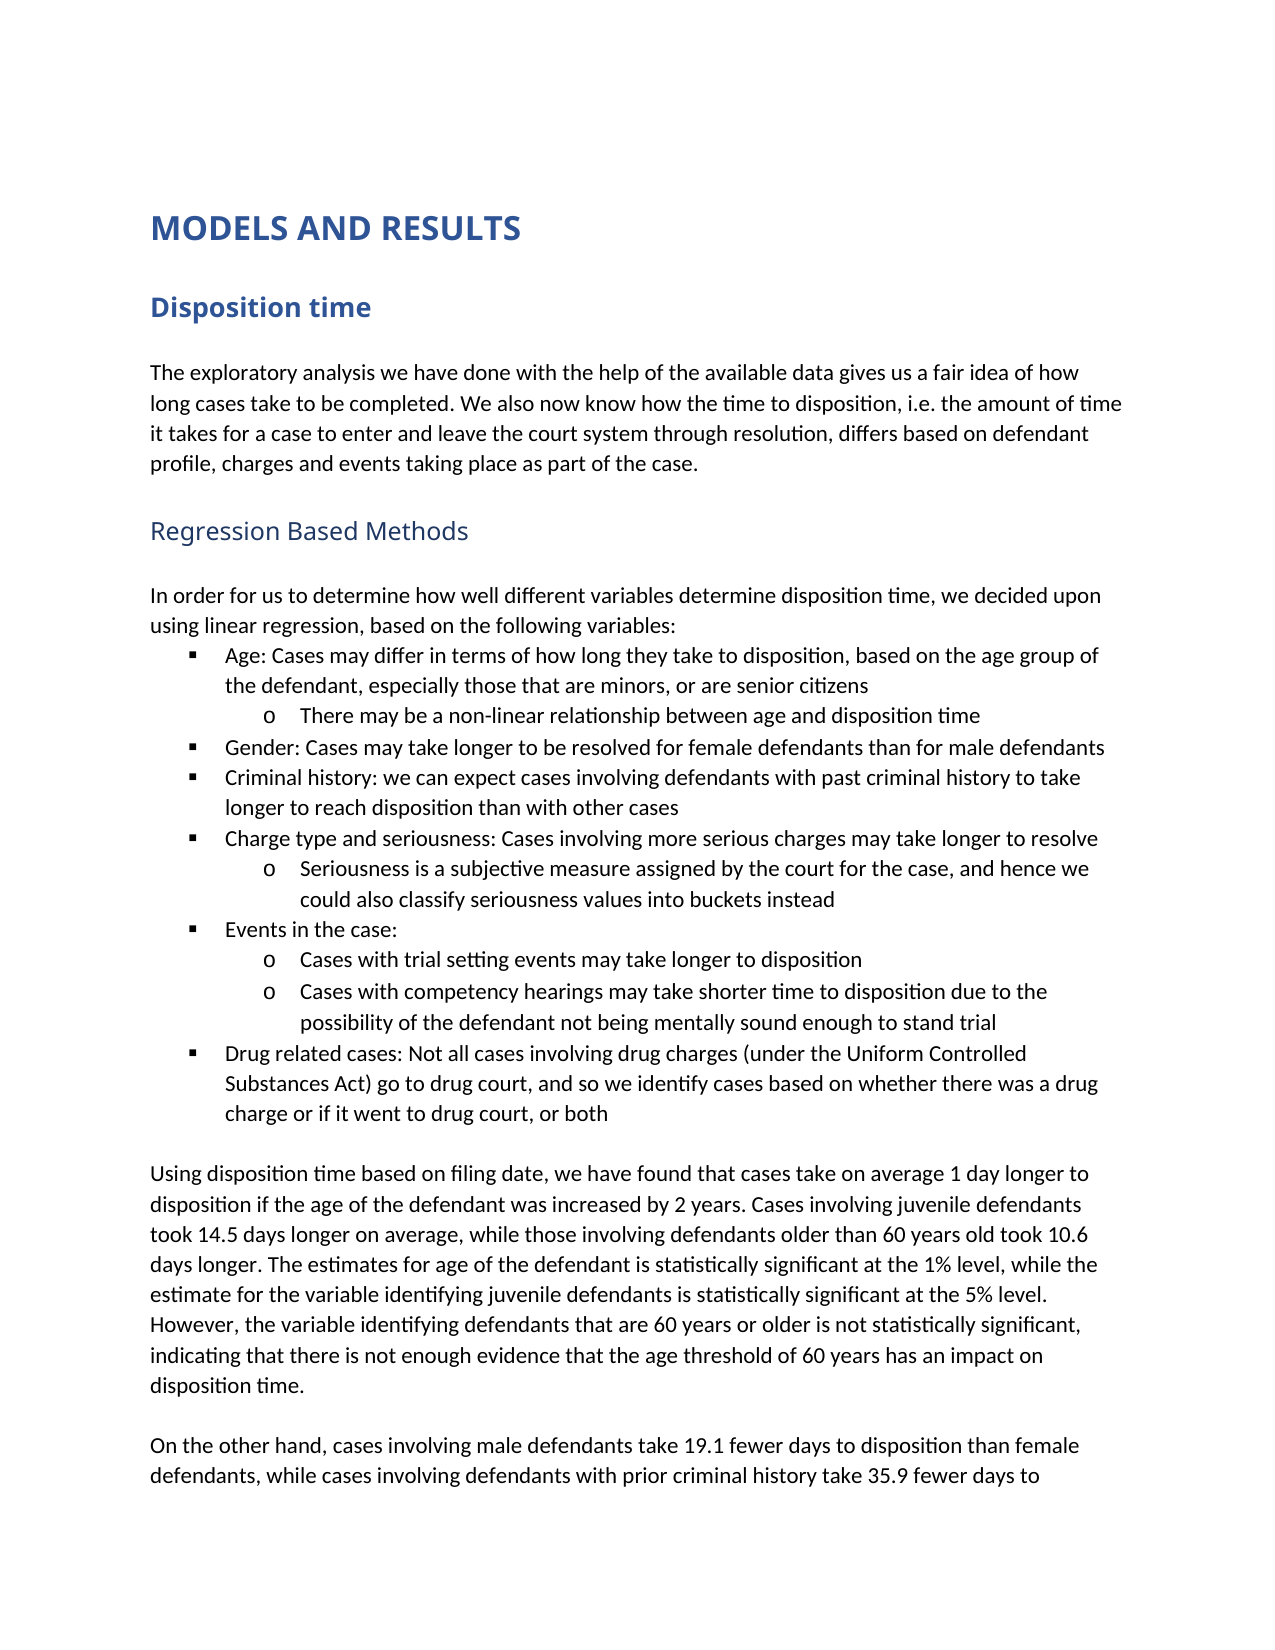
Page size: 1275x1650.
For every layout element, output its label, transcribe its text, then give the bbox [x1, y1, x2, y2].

list Drug related cases: Not all cases involving drug charges (under the Uniform Controlled Substances Act) go to drug court, and so we identify cases based on whether there was a drug charge or if it went to drug court, or both [187, 1039, 1125, 1127]
list Criminal history: we can expect cases involving defendants with past criminal history to take longer to reach disposition than with other cases [187, 763, 1125, 821]
list Gender: Cases may take longer to be resolved for female defendants than for male defendants [187, 733, 1125, 761]
list Age: Cases may differ in terms of how long they take to disposition, based on the age group of the defendant, especially those that are minors, or are senior citizens [187, 641, 1125, 699]
list Events in the case: [187, 915, 1125, 943]
text Using disposition time based on filing date, we have found that cases take on average 1 day longer to disposition if the age of the defendant was increased by 2 years. Cases involving juvenile defendants took 14.5 days longer on average, while those involving defendants older than 60 years old took 10.6 days longer. The estimates for age of the defendant is statistically significant at the 1% level, while the estimate for the variable identifying juvenile defendants is statistically significant at the 5% level. However, the variable identifying defendants that are 60 years or older is not statistically significant, indicating that there is not enough evidence that the age threshold of 60 years has an impact on disposition time. [150, 1159, 1125, 1399]
subtitle Disposition time [150, 288, 1125, 325]
list Cases with competency hearings may take shorter time to disposition due to the possibility of the defendant not being mentally sound enough to stand trial [262, 977, 1125, 1036]
list Seriousness is a subjective measure assigned by the court for the case, and hence we could also classify seriousness values into buckets instead [262, 854, 1125, 913]
subtitle MODELS AND RESULTS [150, 205, 1125, 251]
list Charge type and seriousness: Cases involving more serious charges may take longer to resolve [187, 824, 1125, 852]
text The exploratory analysis we have done with the help of the available data gives us a fair idea of how long cases take to be completed. We also now know how the time to disposition, i.e. the amount of time it takes for a case to enter and leave the court system through resolution, differs based on defendant profile, charges and events taking place as part of the case. [150, 358, 1125, 477]
subtitle Regression Based Methods [150, 514, 1125, 548]
text In order for us to determine how well different variables determine disposition time, we decided upon using linear regression, based on the following variables: [150, 581, 1125, 639]
list Cases with trial setting events may take longer to disposition [262, 946, 1125, 975]
list There may be a non-linear relationship between age and disposition time [262, 702, 1125, 731]
